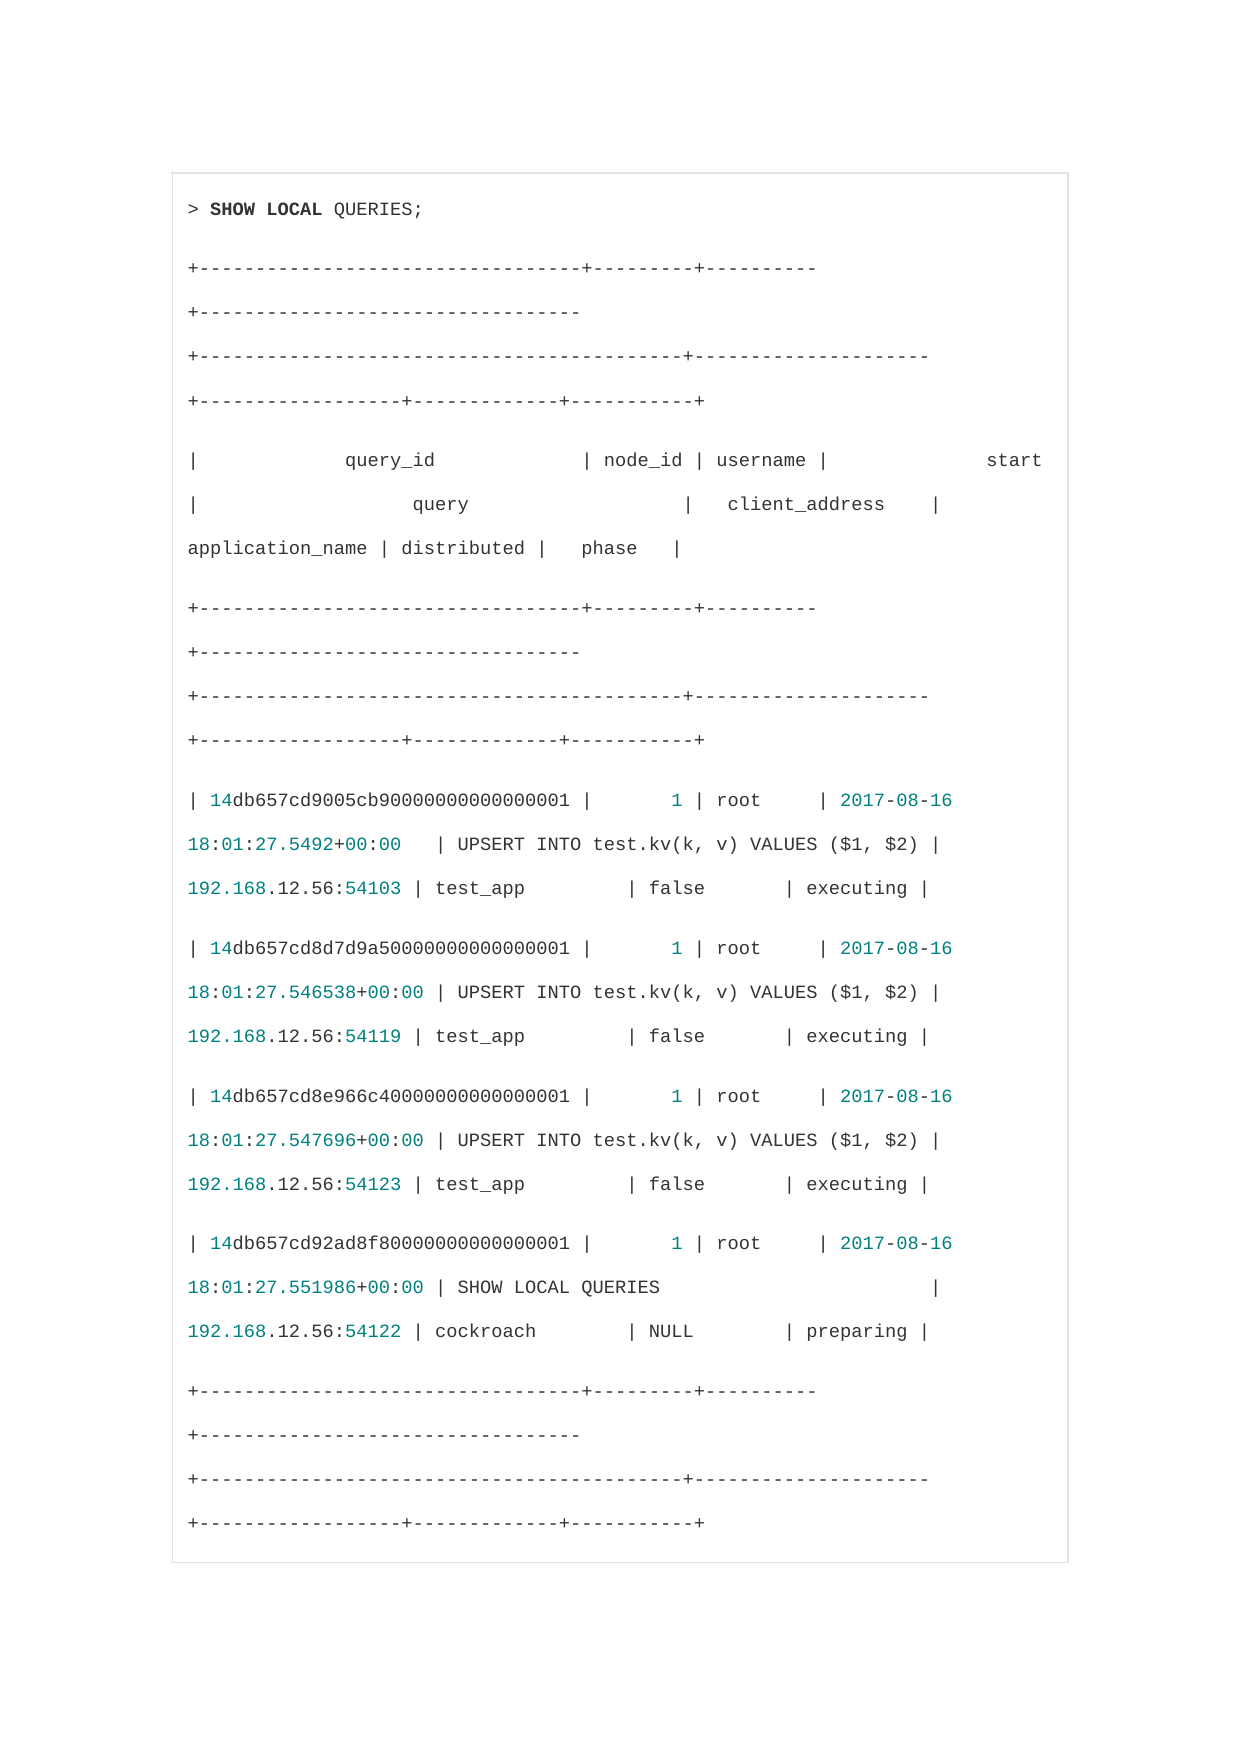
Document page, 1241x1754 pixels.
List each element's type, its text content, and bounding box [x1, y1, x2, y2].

text | 14db657cd92ad8f80000000000000001 | 1 | root | 2017-08-16 18:01:27.551986+00:00 | SHOW LOCAL QUERIES | 192.168.12.56:54122 | cockroach | NULL | preparing | [173, 1207, 1067, 1354]
text > SHOW LOCAL QUERIES; [173, 174, 1067, 232]
text | 14db657cd8d7d9a50000000000000001 | 1 | root | 2017-08-16 18:01:27.546538+00:00 | UPSERT INTO test.kv(k, v) VALUES ($1, $2) | 192.168.12.56:54119 | test_app | false | executing | [173, 911, 1067, 1059]
text | 14db657cd9005cb90000000000000001 | 1 | root | 2017-08-16 18:01:27.5492+00:00 | UPSERT INTO test.kv(k, v) VALUES ($1, $2) | 192.168.12.56:54103 | test_app | false | executing | [173, 763, 1067, 911]
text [173, 232, 1067, 423]
text | 14db657cd8e966c40000000000000001 | 1 | root | 2017-08-16 18:01:27.547696+00:00 | UPSERT INTO test.kv(k, v) VALUES ($1, $2) | 192.168.12.56:54123 | test_app | false | executing | [173, 1059, 1067, 1207]
text | query_id | node_id | username | start | query | client_address | application_name | distributed | phase | [173, 423, 1067, 571]
